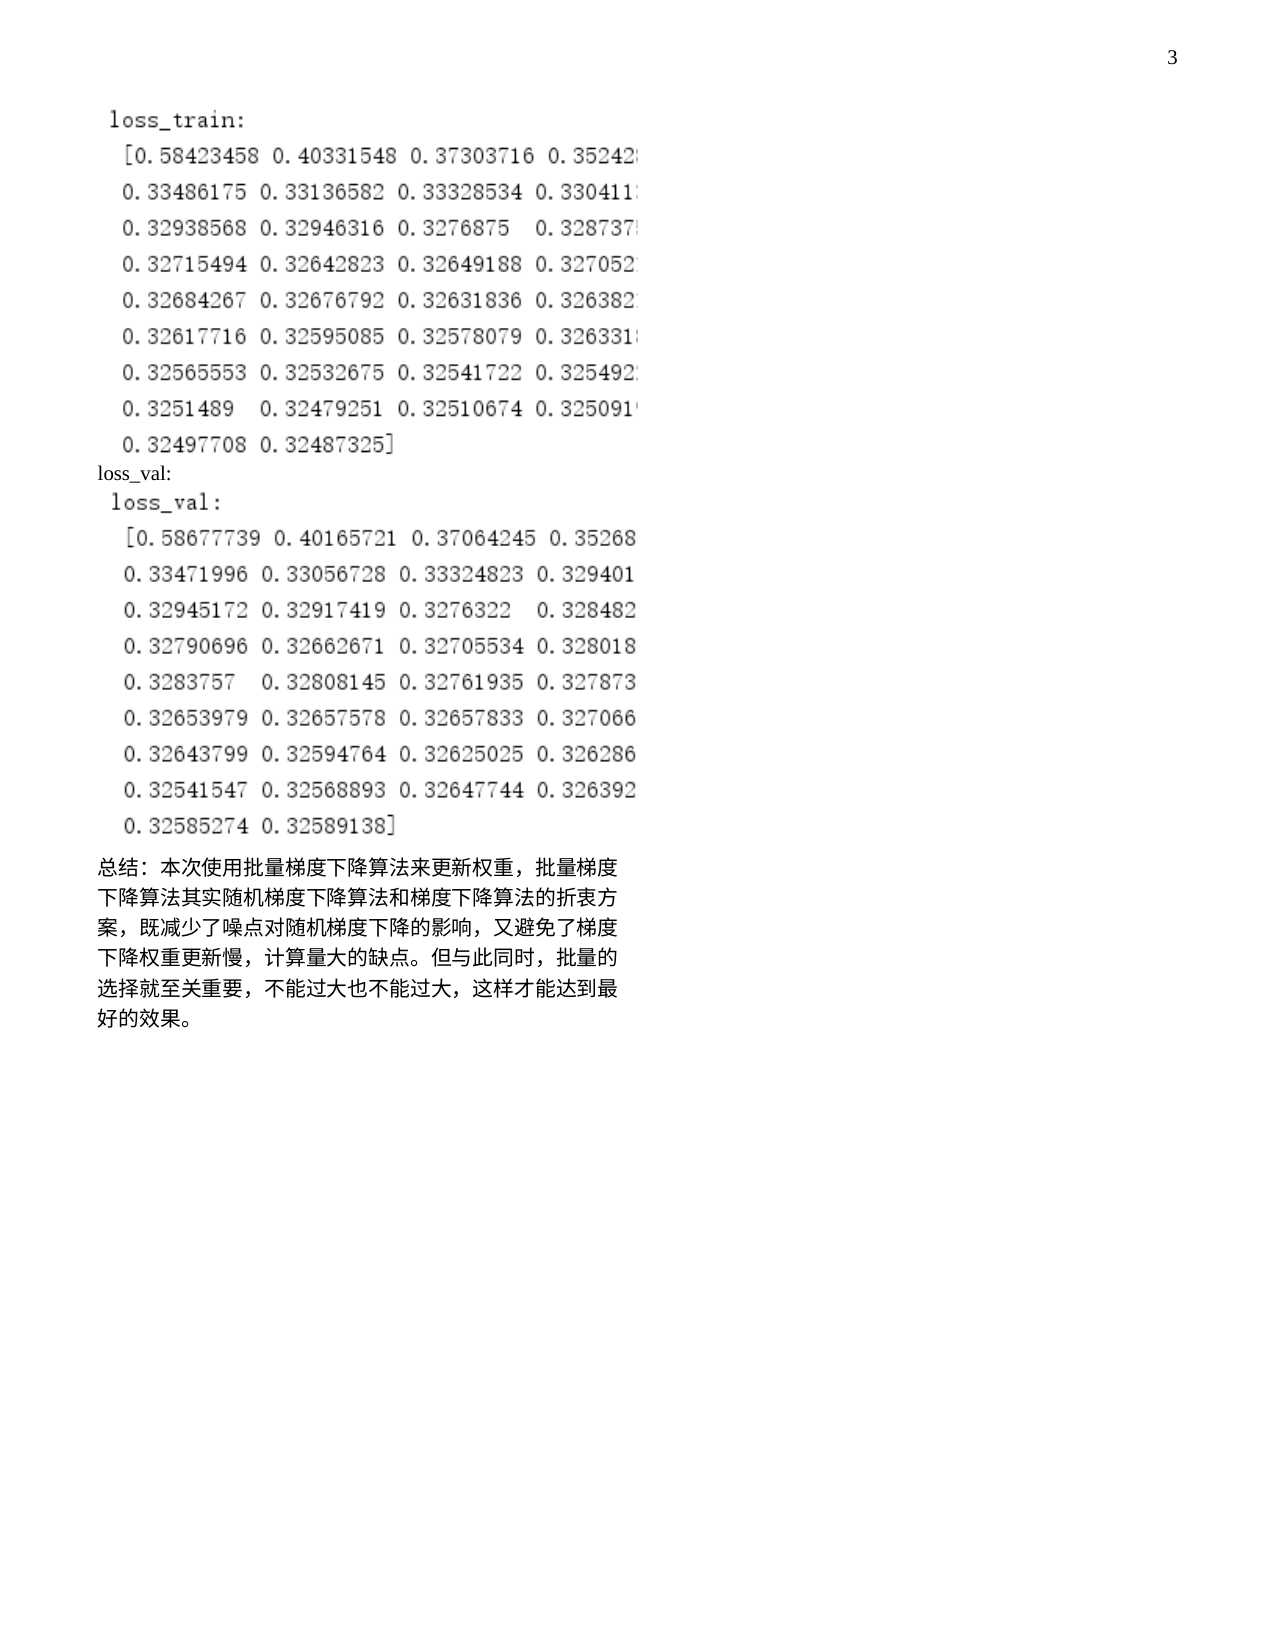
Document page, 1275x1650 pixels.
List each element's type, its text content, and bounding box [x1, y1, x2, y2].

picture [97, 105, 638, 462]
text 总结：本次使用批量梯度下降算法来更新权重，批量梯度下降算法其实随机梯度下降算法和梯度下降算法的折衷方案，既减少了噪点对随机梯度下降的影响，又避免了梯度下降权重更新慢，计算量大的缺点。但与此同时，批量的选择就至关重要，不能过大也不能过大，这样才能达到最好的效果。 [97, 851, 622, 1032]
text loss_val: [97, 462, 622, 485]
picture [97, 485, 638, 851]
